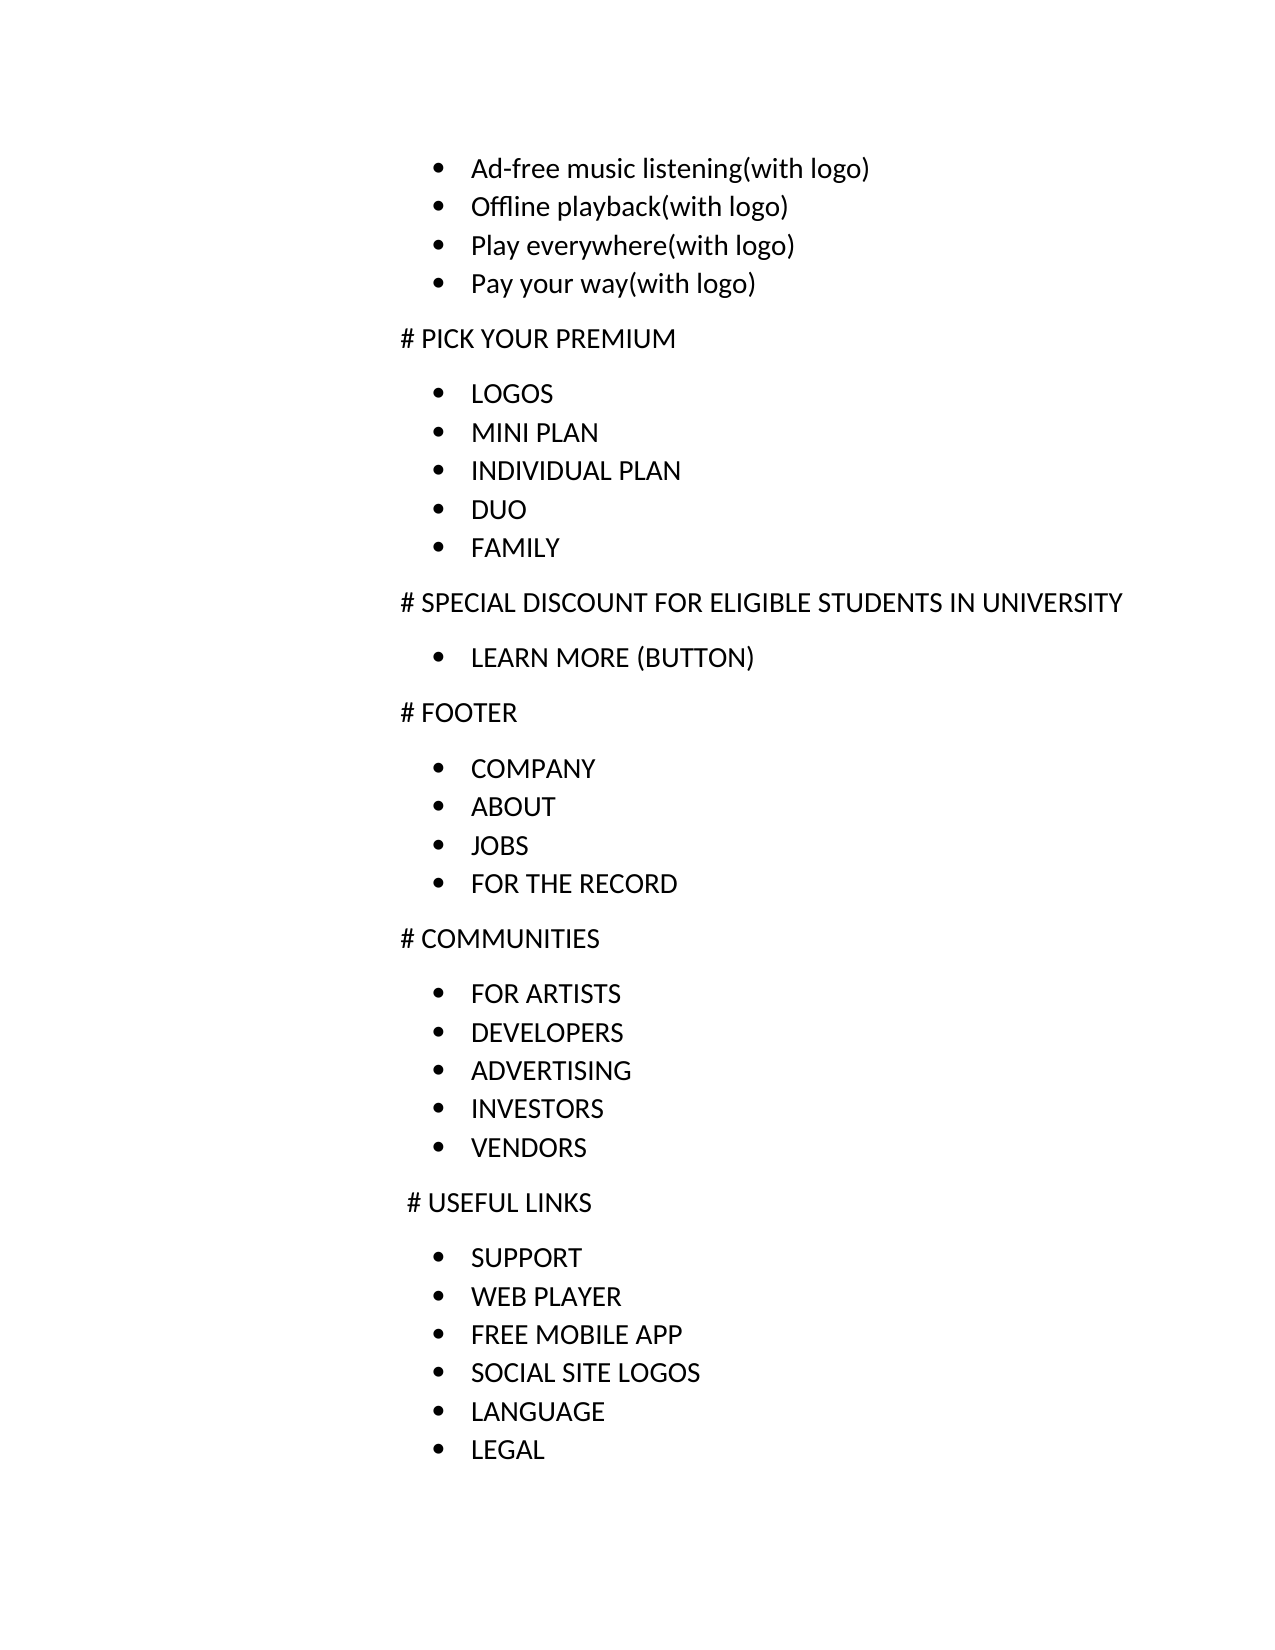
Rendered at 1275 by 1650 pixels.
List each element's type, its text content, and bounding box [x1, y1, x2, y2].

list ADVERTISING [433, 1052, 1125, 1088]
list DEVELOPERS [433, 1014, 1125, 1049]
list COMPANY [433, 750, 1125, 785]
text # USEFUL LINKS [150, 1184, 1125, 1220]
list FOR ARTISTS [433, 975, 1125, 1011]
list INDIVIDUAL PLAN [433, 452, 1125, 488]
list DUO [433, 491, 1125, 526]
list ABOUT [433, 788, 1125, 824]
list SOCIAL SITE LOGOS [433, 1354, 1125, 1390]
list MINI PLAN [433, 414, 1125, 449]
list LANGUAGE [433, 1393, 1125, 1428]
list SUPPORT [433, 1239, 1125, 1275]
list LOGOS [433, 376, 1125, 411]
list FAMILY [433, 529, 1125, 565]
list Play everywhere(with logo) [433, 227, 1125, 262]
list VENDORS [433, 1129, 1125, 1164]
list FOR THE RECORD [433, 865, 1125, 901]
text # SPECIAL DISCOUNT FOR ELIGIBLE STUDENTS IN UNIVERSITY [150, 584, 1125, 620]
text # PICK YOUR PREMIUM [150, 320, 1125, 356]
list LEGAL [433, 1431, 1125, 1467]
list Offline playback(with logo) [433, 188, 1125, 224]
text # COMMUNITIES [150, 920, 1125, 956]
text # FOOTER [150, 694, 1125, 730]
list LEARN MORE (BUTTON) [433, 639, 1125, 675]
list WEB PLAYER [433, 1278, 1125, 1313]
list Pay your way(with logo) [433, 265, 1125, 301]
list JOBS [433, 827, 1125, 862]
list INVESTORS [433, 1091, 1125, 1126]
list FREE MOBILE APP [433, 1316, 1125, 1352]
list Ad-free music listening(with logo) [433, 150, 1125, 186]
